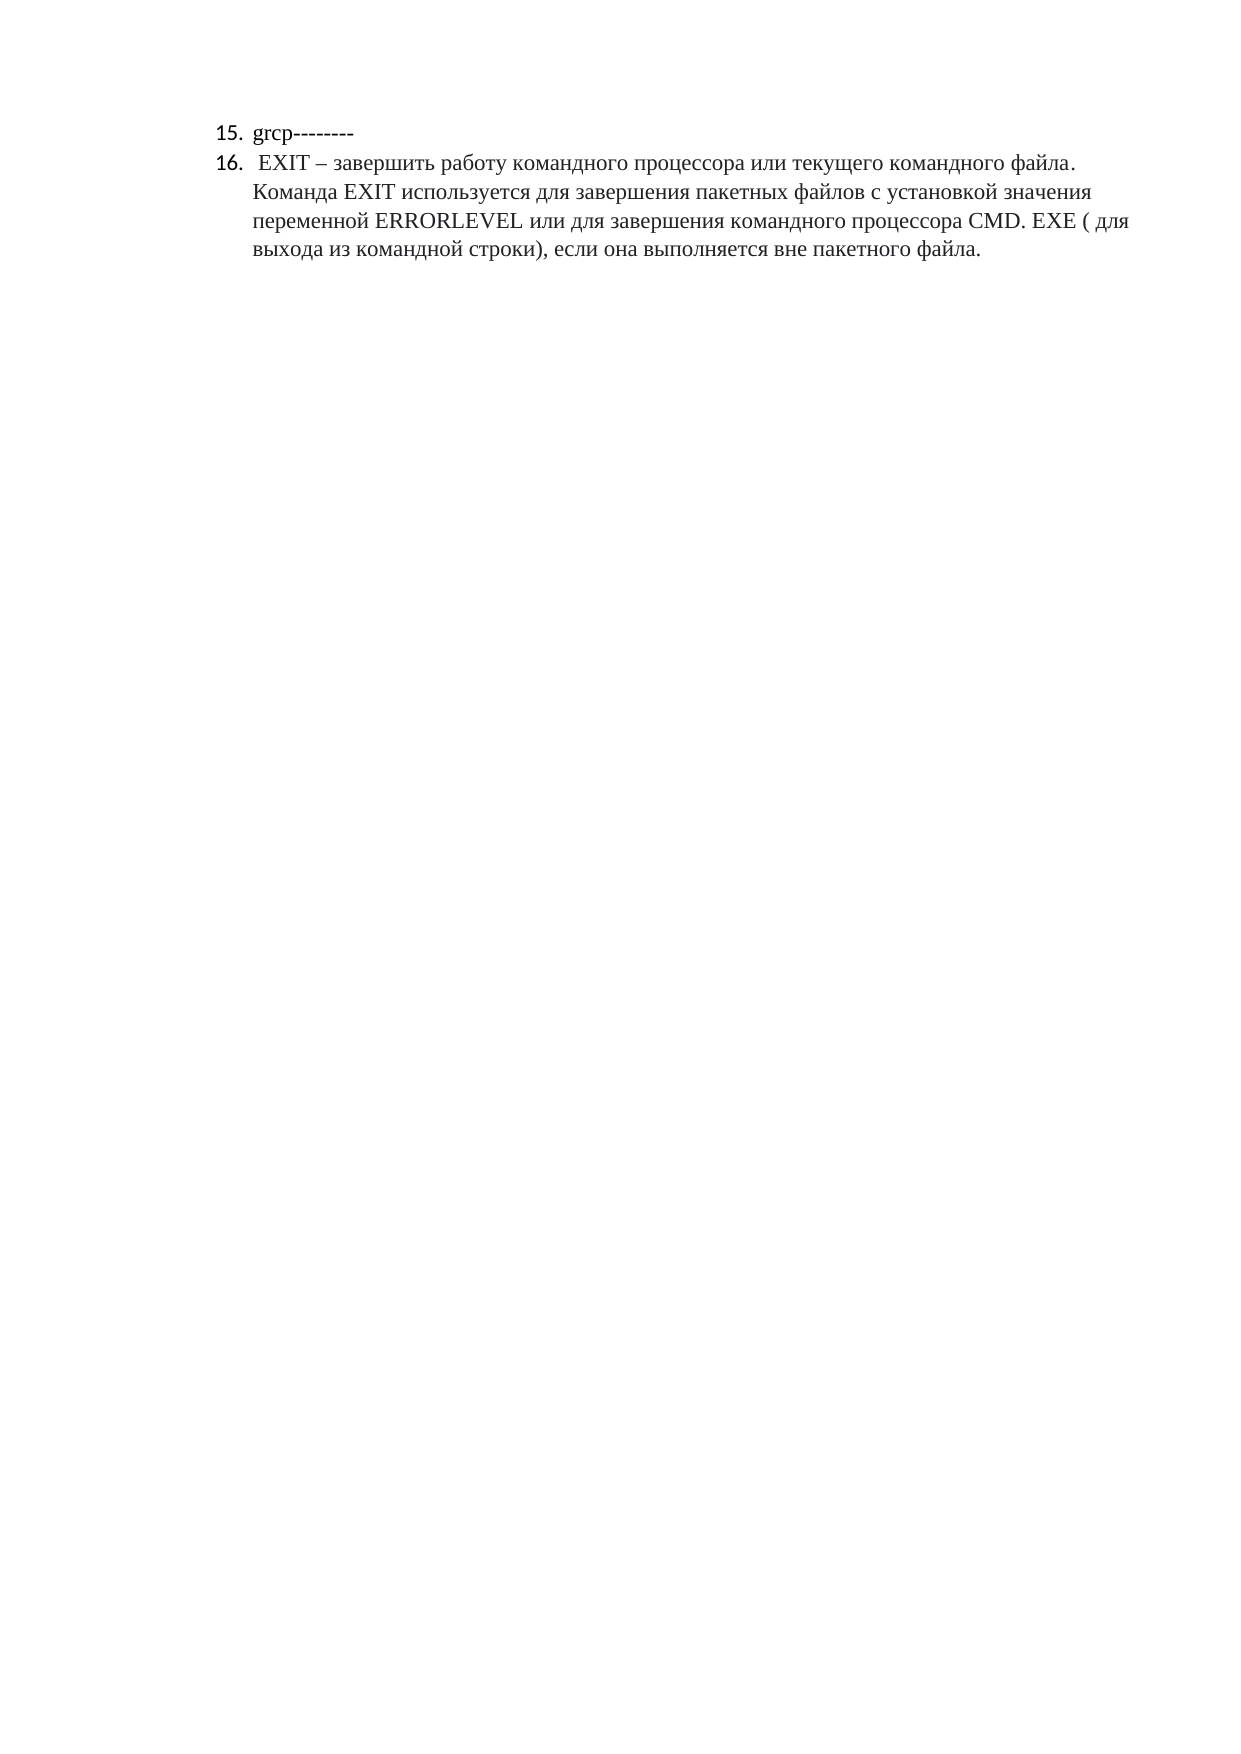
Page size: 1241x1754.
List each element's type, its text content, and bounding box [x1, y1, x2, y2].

list grcp-------- [215, 118, 1152, 146]
list EXIT – завершить работу командного процессора или текущего командного файла. Команда EXIT используется для завершения пакетных файлов с установкой значения переменной ERRORLEVEL или для завершения командного процессора CMD. EXE ( для выхода из командной строки), если она выполняется вне пакетного файла. [215, 148, 1152, 262]
